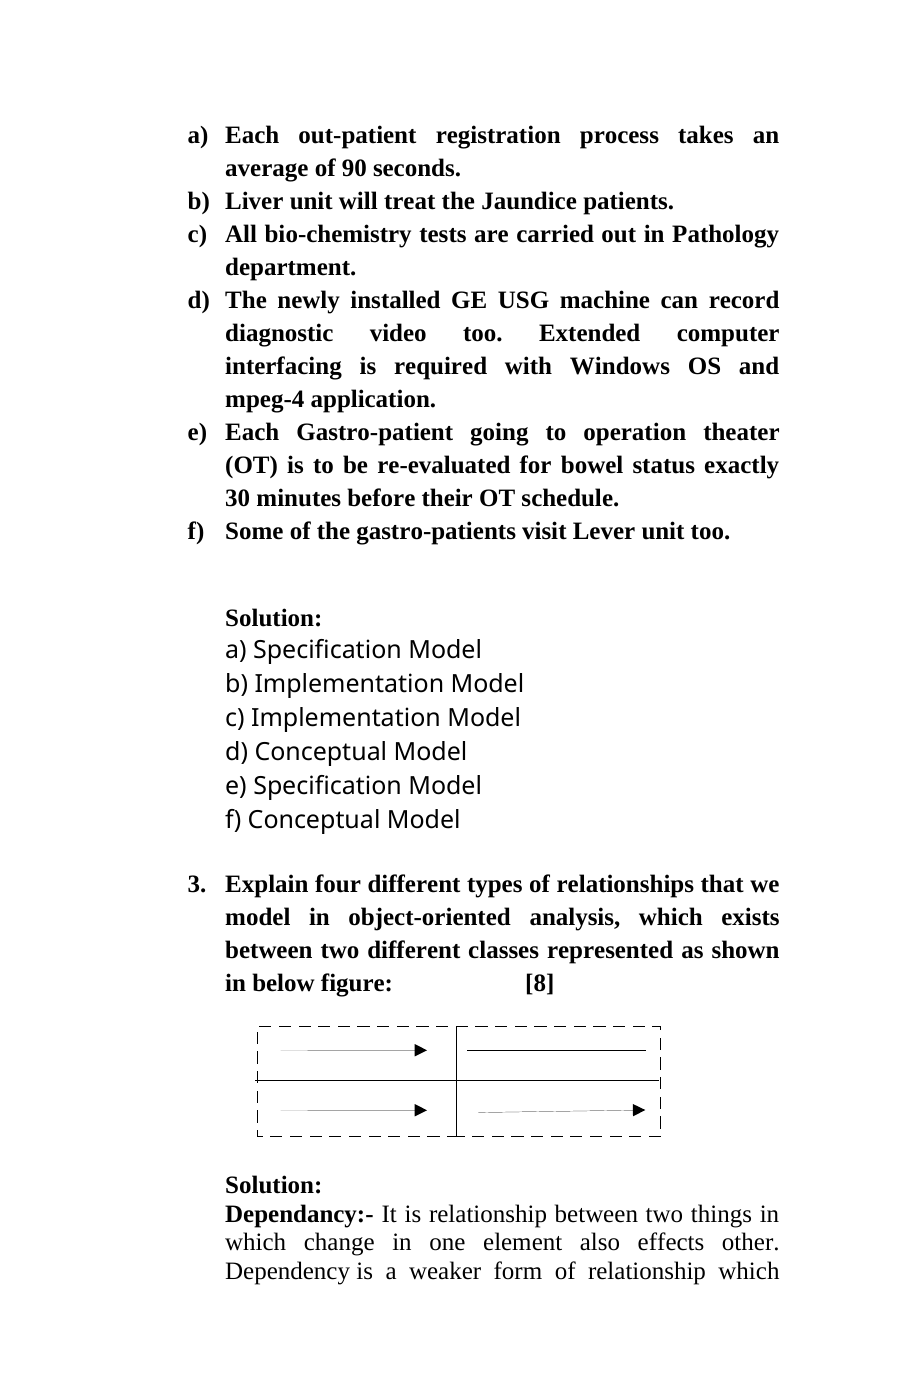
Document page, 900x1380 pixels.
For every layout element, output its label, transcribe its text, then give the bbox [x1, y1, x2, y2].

text Solution: [150, 603, 780, 632]
text a) Specification Model [150, 632, 780, 666]
text d) Conceptual Model [150, 734, 780, 768]
list Liver unit will treat the Jaundice patients. [187, 186, 780, 215]
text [225, 1199, 780, 1256]
list Some of the gastro-patients visit Lever unit too. [187, 516, 780, 545]
list Each out-patient registration process takes an average of 90 seconds. [187, 120, 780, 182]
list Solution: [225, 1170, 780, 1199]
list All bio-chemistry tests are carried out in Pathology department. [187, 219, 780, 281]
text b) Implementation Model [150, 666, 780, 700]
list The newly installed GE USG machine can record diagnostic video too. Extended computer interfacing is required with Windows OS and mpeg-4 application. [187, 285, 780, 413]
list Explain four different types of relationships that we model in object-oriented analysis, which exists between two different classes represented as shown in below figure: [8] [187, 869, 780, 997]
list Each Gastro-patient going to operation theater (OT) is to be re-evaluated for bowel status exactly 30 minutes before their OT schedule. [187, 417, 780, 512]
text c) Implementation Model [150, 700, 780, 734]
text f) Conceptual Model [150, 802, 780, 836]
text e) Specification Model [150, 768, 780, 802]
